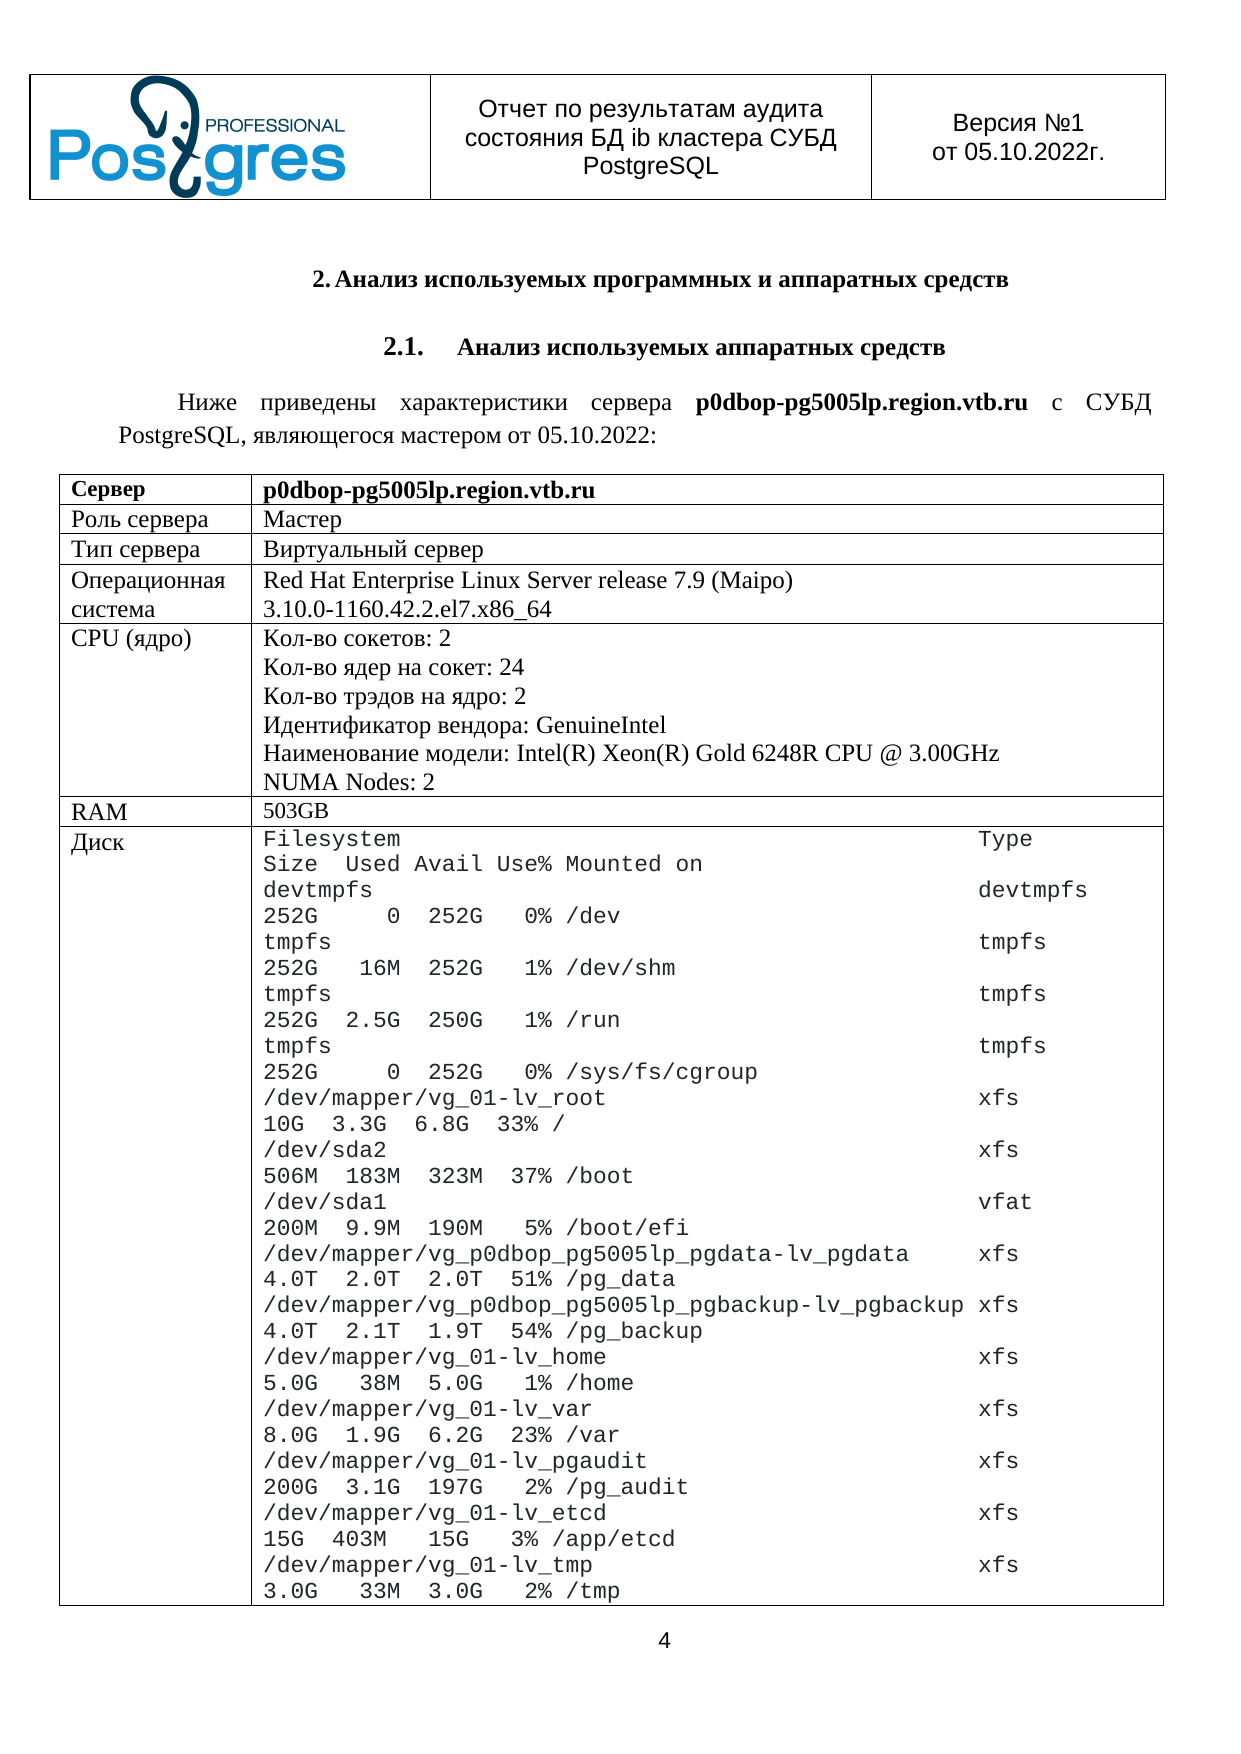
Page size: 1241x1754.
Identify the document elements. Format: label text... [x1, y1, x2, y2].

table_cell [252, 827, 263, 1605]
table_cell Тип сервера [60, 534, 251, 564]
table_cell Red Hat Enterprise Linux Server release 7.9 (Maipo) 3.10.0-1160.42.2.el7.x86_64 [252, 565, 1163, 622]
table_cell CPU (ядро) [60, 624, 251, 796]
table_cell Диск [60, 827, 251, 1605]
table_cell Кол-во сокетов: 2 Кол-во ядер на сокет: 24 Кол-во трэдов на ядро: 2 Идентификатор вендора: GenuineIntel Наименование модели: Intel(R) Xeon(R) Gold 6248R CPU @ 3.00GHz NUMA Nodes: 2 [252, 624, 1163, 796]
table_cell Роль сервера [60, 505, 251, 533]
text Ниже приведены характеристики сервера p0dbop-pg5005lp.region.vtb.ru с СУБД PostgreSQL, являющегося мастером от 05.10.2022: [118, 387, 1152, 448]
subtitle Анализ используемых аппаратных средств [177, 330, 1152, 361]
table_header Сервер [60, 475, 251, 503]
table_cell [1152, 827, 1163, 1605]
table_cell Мастер [252, 505, 1163, 533]
table_header p0dbop-pg5005lp.region.vtb.ru [252, 475, 1163, 503]
table_cell Виртуальный сервер [252, 534, 1163, 564]
picture [49, 75, 346, 199]
table_cell 503GB [252, 797, 1163, 826]
table_cell Операционная система [60, 565, 251, 622]
subtitle Анализ используемых программных и аппаратных средств [170, 264, 1152, 293]
table_cell RAM [60, 797, 251, 826]
